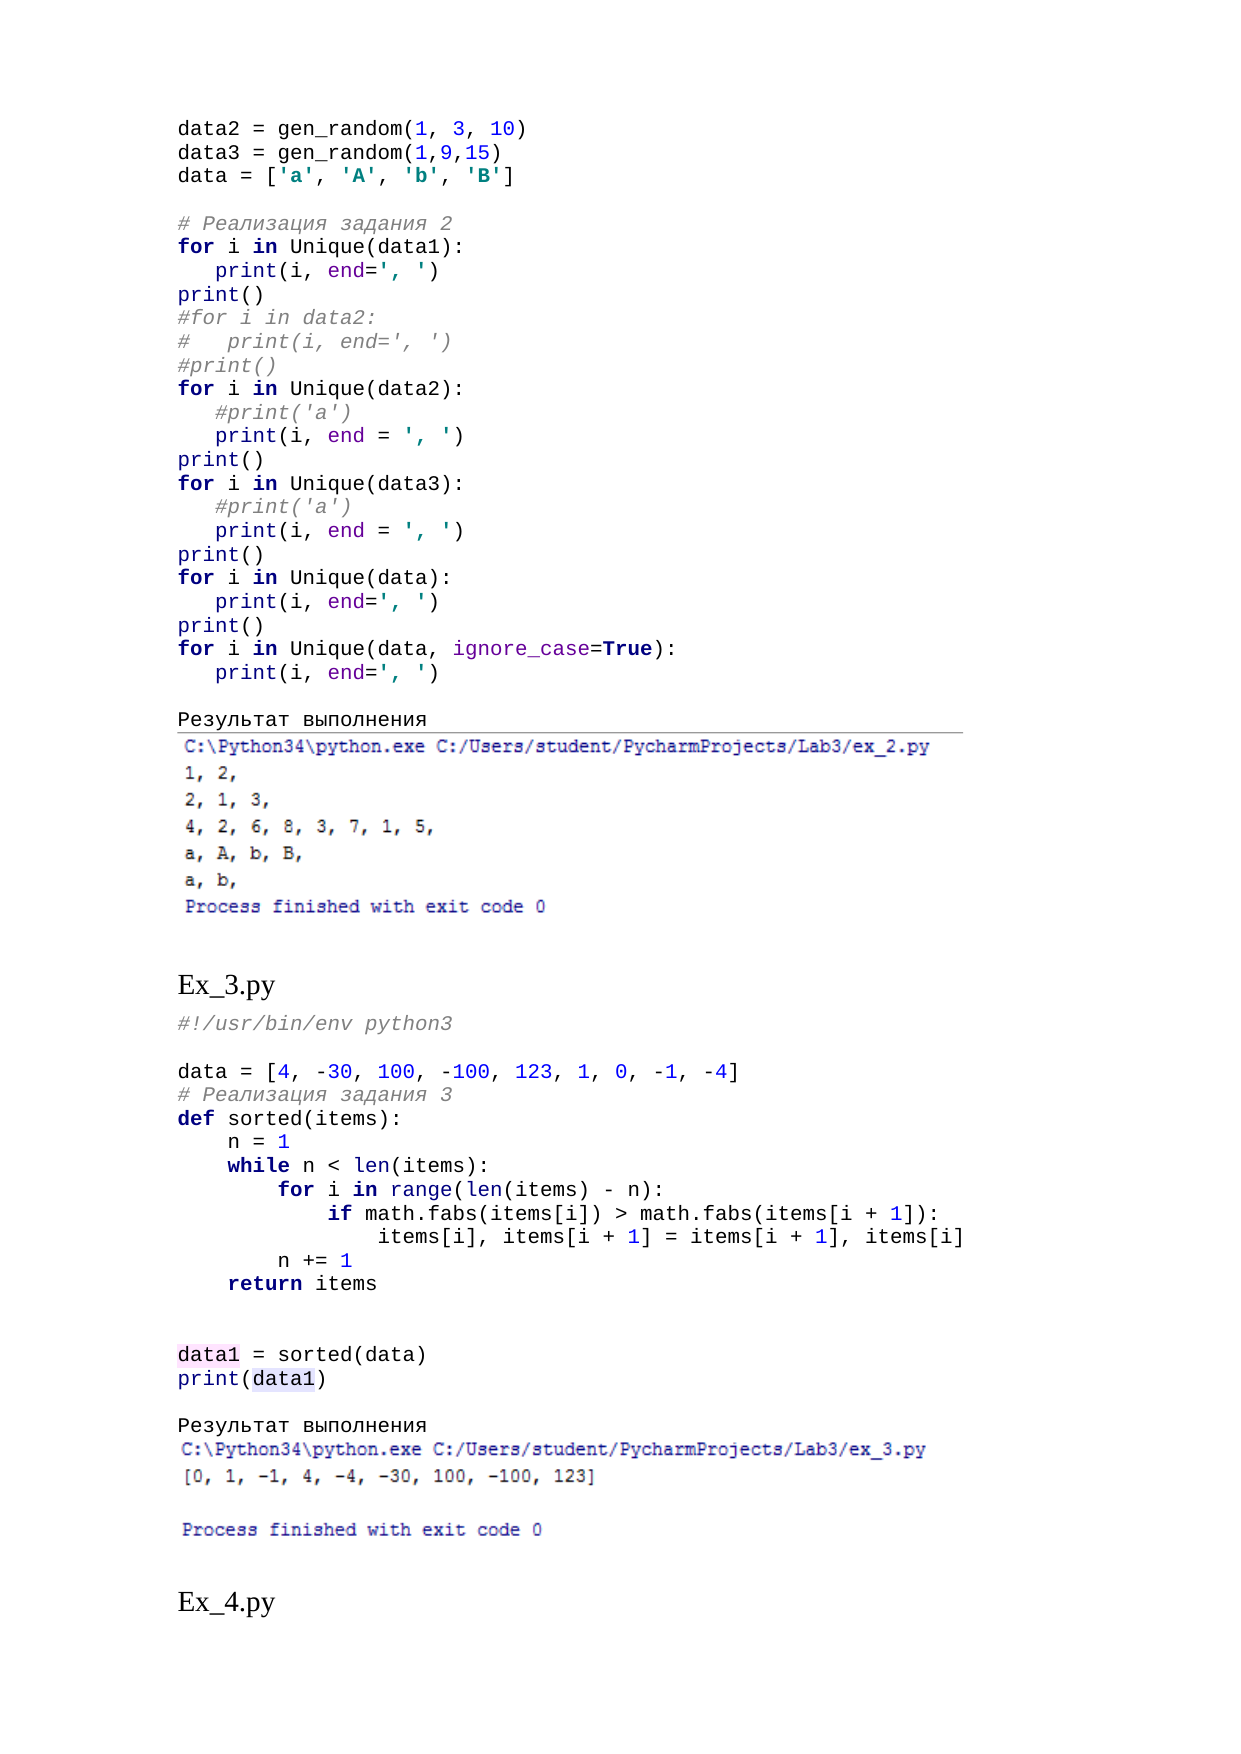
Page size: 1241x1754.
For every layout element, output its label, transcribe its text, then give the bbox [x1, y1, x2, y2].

text Ex_3.py [177, 967, 1152, 1001]
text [177, 118, 1152, 686]
text #!/usr/bin/env python3 data = [4, -30, 100, -100, 123, 1, 0, -1, -4] # Реализация задания 3 def sorted(items): n = 1 while n < len(items): for i in range(len(items) - n): if math.fabs(items[i]) > math.fabs(items[i + 1]): items[i], items[i + 1] = items[i + 1], items[i] n += 1 return items data1 = sorted(data) print(data1) [177, 1013, 1152, 1392]
picture [177, 732, 964, 930]
text Ex_4.py [177, 1584, 1152, 1618]
text Результат выполнения [177, 1415, 1152, 1439]
picture [177, 1438, 979, 1547]
text Результат выполнения [177, 709, 1152, 733]
